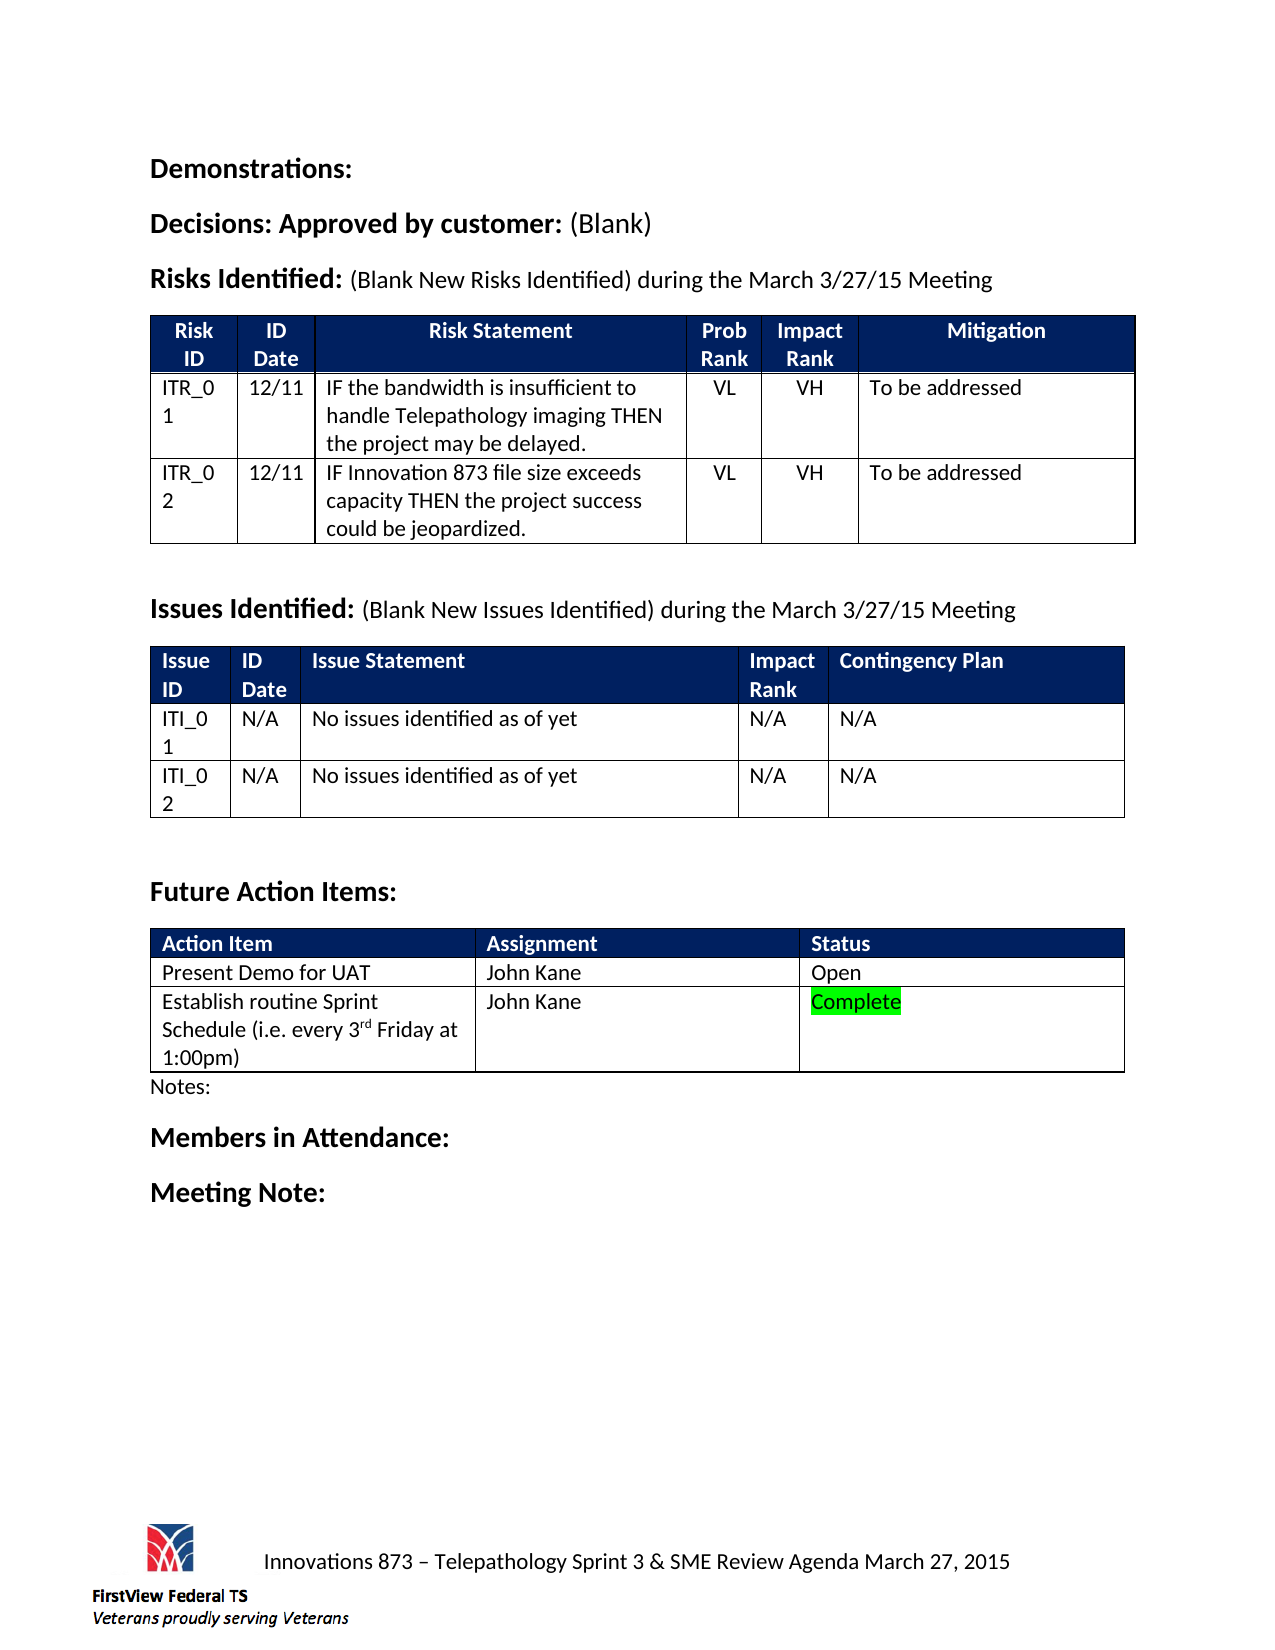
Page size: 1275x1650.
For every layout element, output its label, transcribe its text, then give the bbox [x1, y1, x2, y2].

table_header ID Date [231, 647, 300, 703]
table_cell John Kane [476, 987, 799, 1071]
table_cell John Kane [476, 958, 799, 986]
table_cell N/A [739, 704, 828, 760]
table_header Impact Rank [762, 316, 858, 372]
table_header Action Item [151, 929, 475, 957]
table_header Risk Statement [316, 316, 686, 372]
table_cell Complete [800, 987, 1124, 1071]
table_header Issue ID [151, 647, 230, 703]
table_header Issue Statement [301, 647, 738, 703]
table_cell ITR_02 [151, 459, 237, 543]
table_header ID Date [238, 316, 314, 372]
text Issues Identified: (Blank New Issues Identified) during the March 3/27/15 Meeting [150, 591, 1125, 626]
table_cell VH [762, 459, 858, 543]
text Notes: [150, 1073, 1125, 1100]
text Meeting Note: [150, 1174, 1125, 1210]
table_cell ITI_02 [151, 761, 230, 817]
table_cell VL [687, 459, 761, 543]
table_header Contingency Plan [829, 647, 1124, 703]
table_cell 12/11 [238, 459, 314, 543]
table_cell No issues identified as of yet [301, 704, 738, 760]
table_cell N/A [739, 761, 828, 817]
table_cell Establish routine Sprint Schedule (i.e. every 3rd Friday at 1:00pm) [151, 987, 475, 1071]
text Demonstrations: [150, 150, 1125, 186]
table_cell N/A [829, 761, 1124, 817]
table_cell Present Demo for UAT [151, 958, 475, 986]
table_cell VH [762, 374, 858, 457]
table_cell IF the bandwidth is insufficient to handle Telepathology imaging THEN the project may be delayed. [316, 374, 686, 457]
table_header Assignment [476, 929, 799, 957]
text Decisions: Approved by customer: (Blank) [150, 205, 1125, 241]
table_cell 12/11 [238, 374, 314, 457]
table_header Risk ID [151, 316, 237, 372]
table_cell IF Innovation 873 file size exceeds capacity THEN the project success could be jeopardized. [316, 459, 686, 543]
table_header Status [800, 929, 1124, 957]
table_cell VL [687, 374, 761, 457]
text Risks Identified: (Blank New Risks Identified) during the March 3/27/15 Meeting [150, 260, 1125, 296]
table_cell N/A [231, 761, 300, 817]
table_header Mitigation [859, 316, 1134, 372]
table_cell ITI_01 [151, 704, 230, 760]
table_cell To be addressed [859, 374, 1134, 457]
table_cell ITR_01 [151, 374, 237, 457]
table_cell To be addressed [859, 459, 1134, 543]
table_header Prob Rank [687, 316, 761, 372]
text Future Action Items: [150, 873, 1125, 909]
table_cell No issues identified as of yet [301, 761, 738, 817]
table_header Impact Rank [739, 647, 828, 703]
table_cell Open [800, 958, 1124, 986]
table_cell N/A [829, 704, 1124, 760]
text Members in Attendance: [150, 1119, 1125, 1155]
picture [87, 1517, 358, 1630]
table_cell N/A [231, 704, 300, 760]
